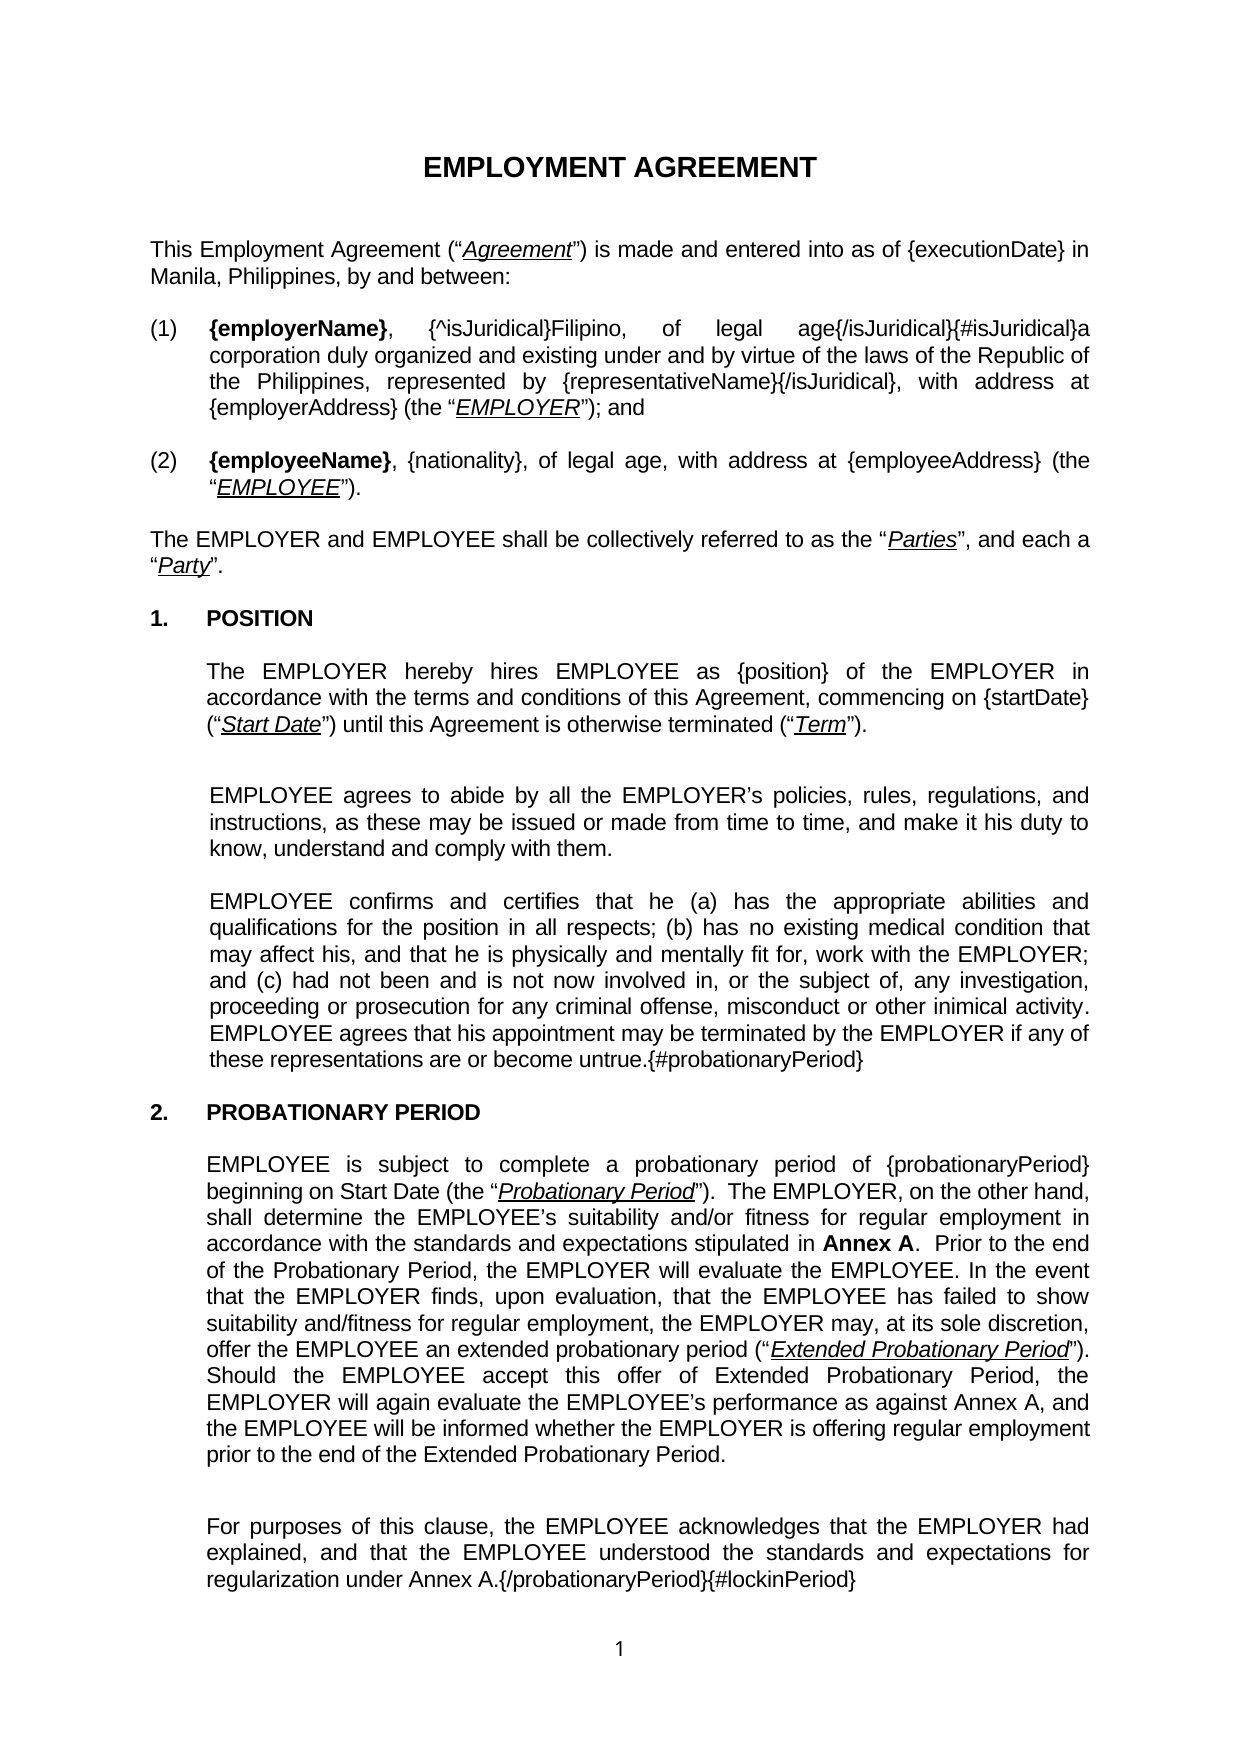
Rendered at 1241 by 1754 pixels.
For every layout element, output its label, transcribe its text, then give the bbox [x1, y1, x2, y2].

text EMPLOYEE is subject to complete a probationary period of {probationaryPeriod} beginning on Start Date (the “Probationary Period”). The EMPLOYER, on the other hand, shall determine the EMPLOYEE’s suitability and/or fitness for regular employment in accordance with the standards and expectations stipulated in Annex A. Prior to the end of the Probationary Period, the EMPLOYER will evaluate the EMPLOYEE. In the event that the EMPLOYER finds, upon evaluation, that the EMPLOYEE has failed to show suitability and/fitness for regular employment, the EMPLOYER may, at its sole discretion, offer the EMPLOYEE an extended probationary period (“Extended Probationary Period”). Should the EMPLOYEE accept this offer of Extended Probationary Period, the EMPLOYER will again evaluate the EMPLOYEE’s performance as against Annex A, and the EMPLOYEE will be informed whether the EMPLOYER is offering regular employment prior to the end of the Extended Probationary Period. [206, 1151, 1090, 1468]
text This Employment Agreement (“Agreement”) is made and entered into as of {executionDate} in Manila, Philippines, by and between: [150, 236, 1090, 289]
list PROBATIONARY PERIOD [150, 1099, 1090, 1125]
text (1) {employerName}, {^isJuridical}Filipino, of legal age{/isJuridical}{#isJuridical}a corporation duly organized and existing under and by virtue of the laws of the Republic of the Philippines, represented by {representativeName}{/isJuridical}, with address at {employerAddress} (the “EMPLOYER”); and [150, 315, 1090, 421]
text The EMPLOYER hereby hires EMPLOYEE as {position} of the EMPLOYER in accordance with the terms and conditions of this Agreement, commencing on {startDate} (“Start Date”) until this Agreement is otherwise terminated (“Term”). [150, 658, 1090, 737]
list POSITION [150, 605, 1090, 632]
text The EMPLOYER and EMPLOYEE shall be collectively referred to as the “Parties”, and each a “Party”. [150, 526, 1090, 579]
text For purposes of this clause, the EMPLOYEE acknowledges that the EMPLOYER had explained, and that the EMPLOYEE understood the standards and expectations for regularization under Annex A.{/probationaryPeriod}{#lockinPeriod} [206, 1513, 1090, 1592]
text EMPLOYEE confirms and certifies that he (a) has the appropriate abilities and qualifications for the position in all respects; (b) has no existing medical condition that may affect his, and that he is physically and mentally fit for, work with the EMPLOYER; and (c) had not been and is not now involved in, or the subject of, any investigation, proceeding or prosecution for any criminal offense, misconduct or other inimical activity. EMPLOYEE agrees that his appointment may be terminated by the EMPLOYER if any of these representations are or become untrue.{#probationaryPeriod} [150, 888, 1090, 1072]
text (2) {employeeName}, {nationality}, of legal age, with address at {employeeAddress} (the “EMPLOYEE”). [150, 447, 1090, 500]
subtitle EMPLOYMENT AGREEMENT [150, 150, 1090, 183]
text EMPLOYEE agrees to abide by all the EMPLOYER’s policies, rules, regulations, and instructions, as these may be issued or made from time to time, and make it his duty to know, understand and comply with them. [150, 782, 1090, 861]
